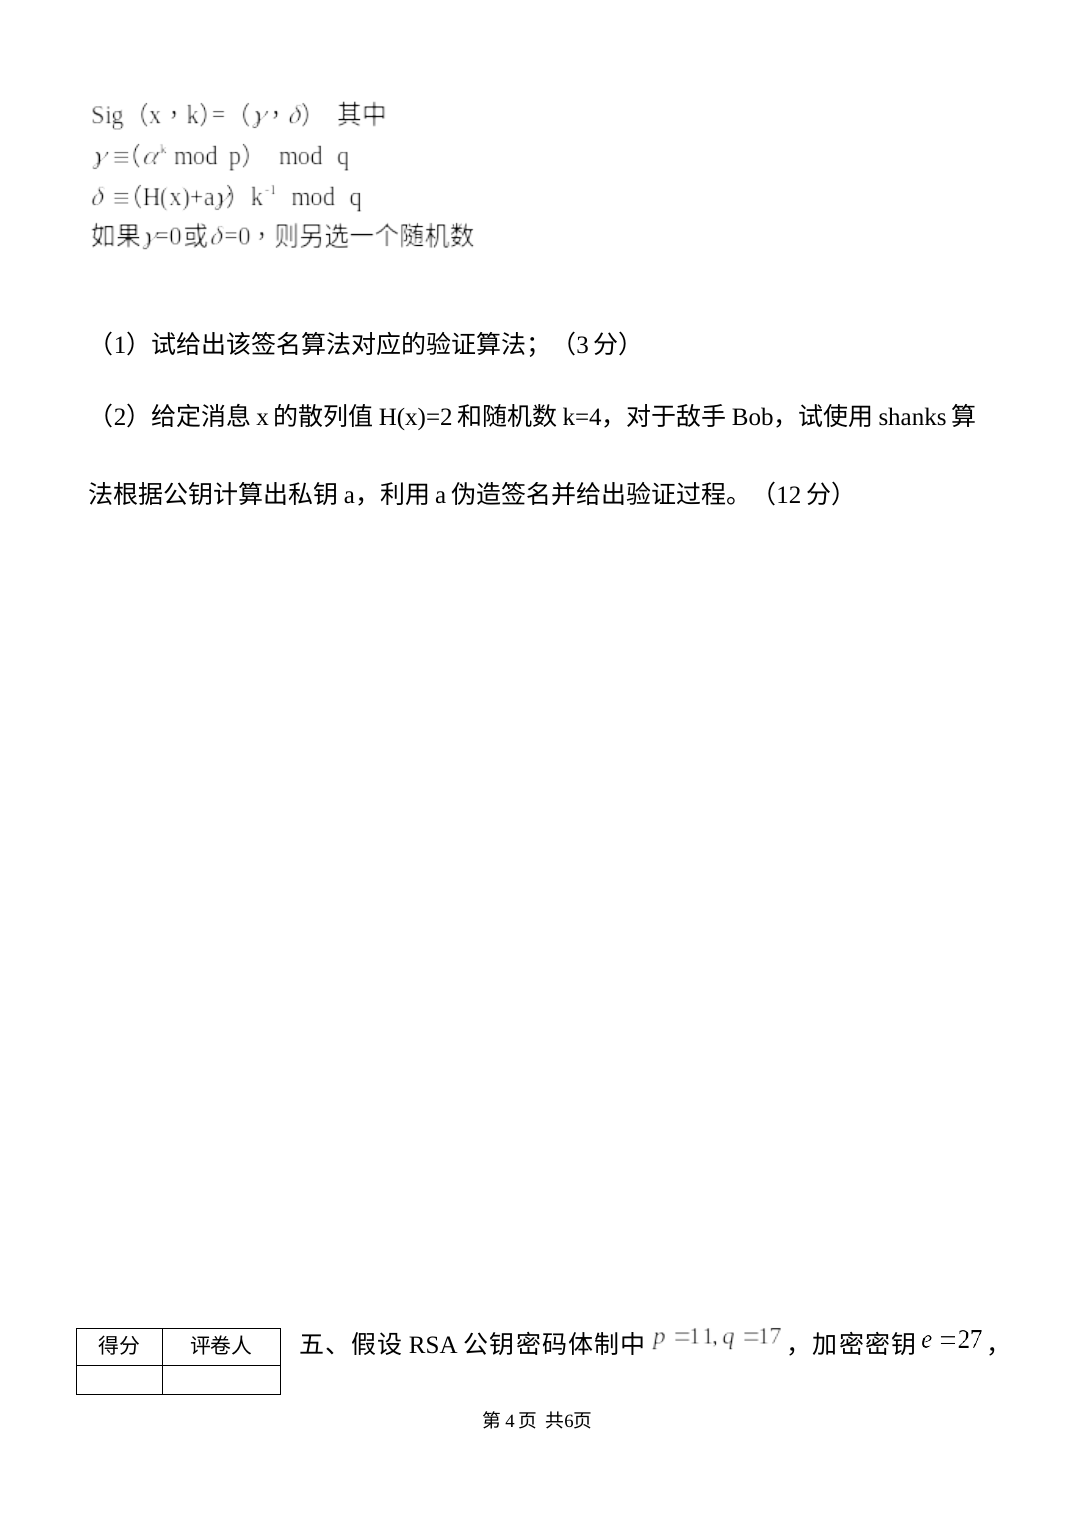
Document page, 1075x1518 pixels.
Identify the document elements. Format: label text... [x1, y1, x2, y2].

table_cell [77, 1366, 162, 1394]
table_cell [163, 1366, 280, 1394]
text （2）给定消息x的散列值H(x)=2和随机数k=4，对于敌手Bob，试使用shanks算法根据公钥计算出私钥a，利用a伪造签名并给出验证过程。（12分） [89, 382, 986, 525]
table_header 得分 [77, 1329, 162, 1364]
table_header 评卷人 [163, 1329, 280, 1364]
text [89, 1309, 986, 1374]
text （1）试给出该签名算法对应的验证算法；（3分） [89, 310, 986, 375]
